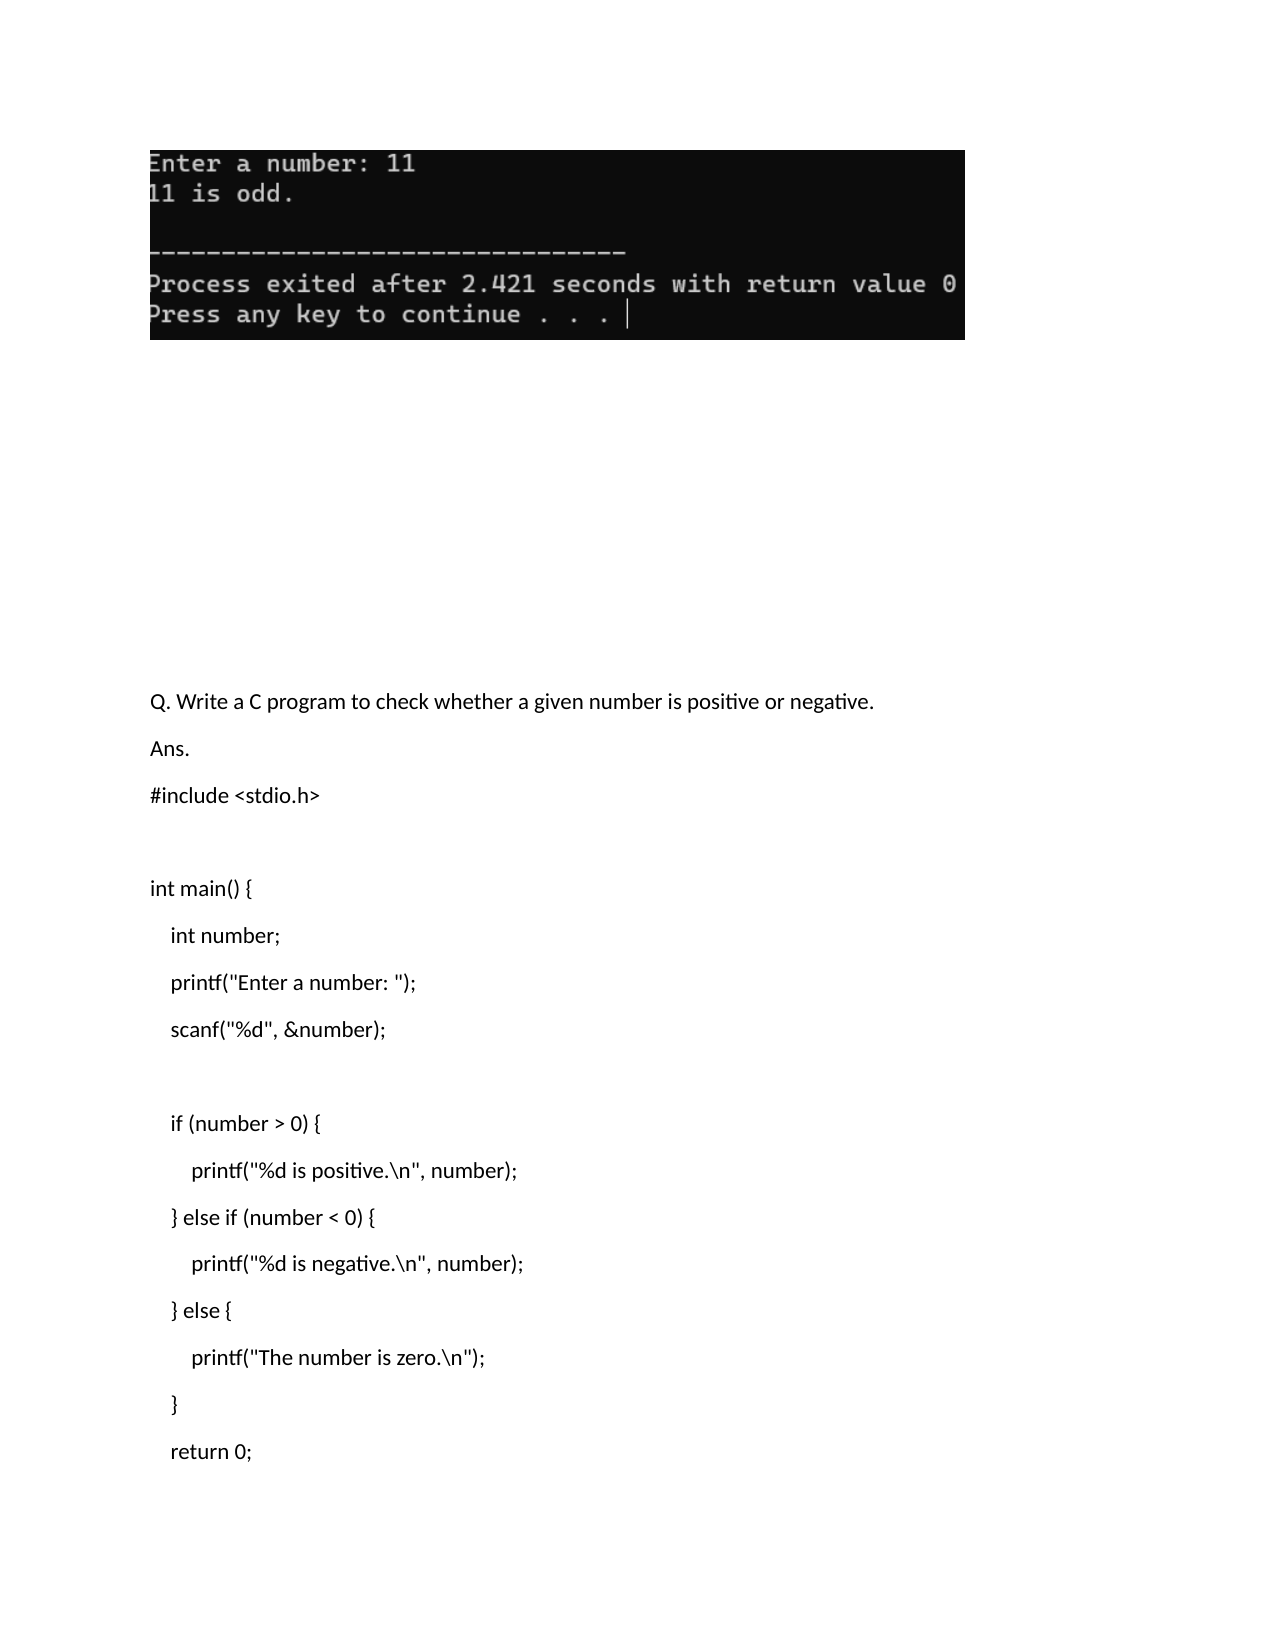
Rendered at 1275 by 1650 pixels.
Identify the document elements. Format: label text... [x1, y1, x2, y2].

text int number; [150, 921, 1125, 949]
text return 0; [150, 1437, 1125, 1465]
text } [150, 1390, 1125, 1418]
text printf("%d is negative.\n", number); [150, 1249, 1125, 1277]
text #include <stdio.h> [150, 781, 1125, 809]
text } else { [150, 1296, 1125, 1324]
text } else if (number < 0) { [150, 1203, 1125, 1231]
text Ans. [150, 734, 1125, 762]
text int main() { [150, 874, 1125, 902]
text Q. Write a C program to check whether a given number is positive or negative. [150, 687, 1125, 715]
picture [150, 150, 965, 340]
text if (number > 0) { [150, 1109, 1125, 1137]
text scanf("%d", &number); [150, 1015, 1125, 1043]
text printf("Enter a number: "); [150, 968, 1125, 996]
text printf("%d is positive.\n", number); [150, 1156, 1125, 1184]
text printf("The number is zero.\n"); [150, 1343, 1125, 1371]
